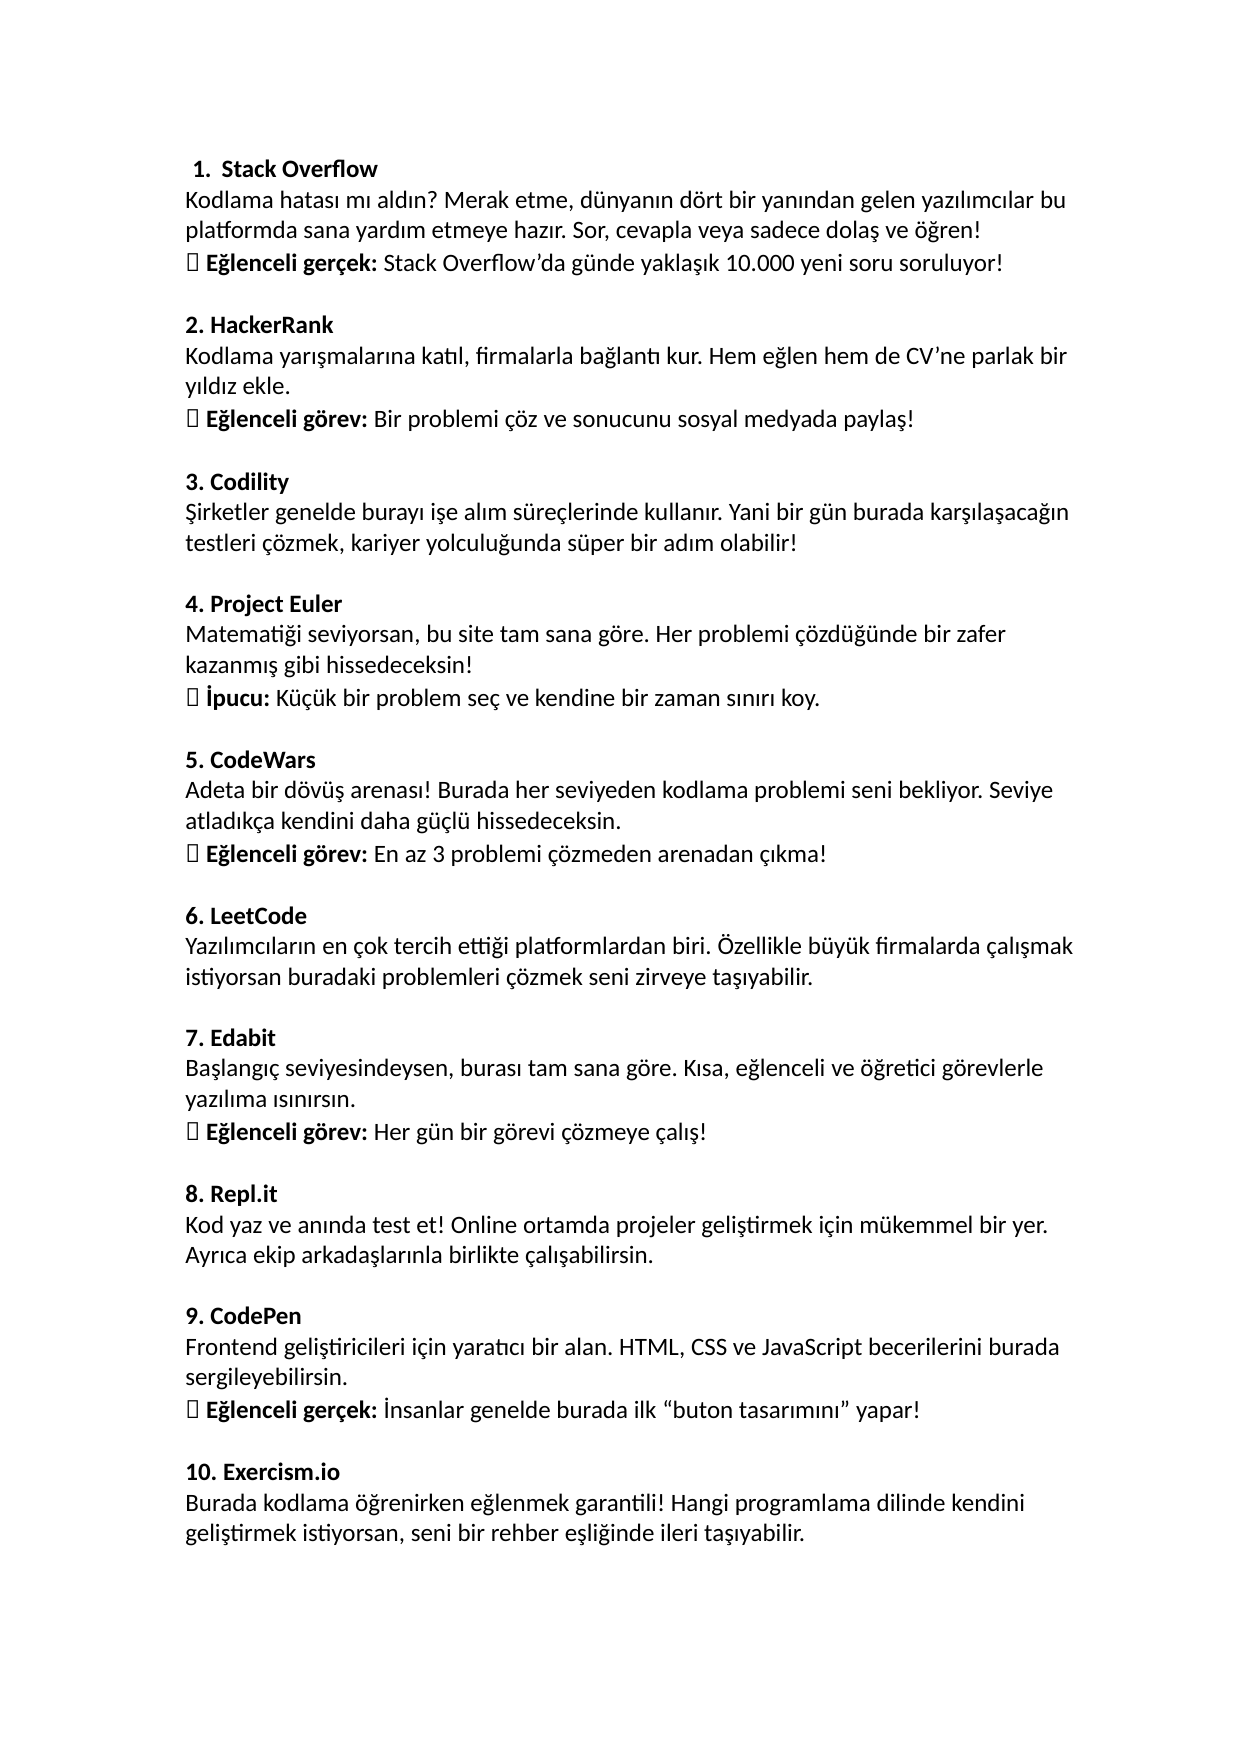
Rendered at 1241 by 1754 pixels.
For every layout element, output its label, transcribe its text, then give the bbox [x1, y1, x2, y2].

text Frontend geliştiricileri için yaratıcı bir alan. HTML, CSS ve JavaScript becerilerini burada sergileyebilirsin. 🎯 Eğlenceli gerçek: İnsanlar genelde burada ilk “buton tasarımını” yapar! [185, 1331, 1092, 1426]
text Kodlama yarışmalarına katıl, firmalarla bağlantı kur. Hem eğlen hem de CV’ne parlak bir yıldız ekle. 🎯 Eğlenceli görev: Bir problemi çöz ve sonucunu sosyal medyada paylaş! [185, 340, 1092, 466]
text Başlangıç seviyesindeysen, burası tam sana göre. Kısa, eğlenceli ve öğretici görevlerle yazılıma ısınırsın. 🎯 Eğlenceli görev: Her gün bir görevi çözmeye çalış! [185, 1053, 1092, 1148]
text 2. HackerRank [185, 309, 1092, 340]
text Matematiği seviyorsan, bu site tam sana göre. Her problemi çözdüğünde bir zafer kazanmış gibi hissedeceksin! 🎯 İpucu: Küçük bir problem seç ve kendine bir zaman sınırı koy. [185, 618, 1092, 744]
text Yazılımcıların en çok tercih ettiği platformlardan biri. Özellikle büyük firmalarda çalışmak istiyorsan buradaki problemleri çözmek seni zirveye taşıyabilir. [185, 931, 1092, 992]
text 10. Exercism.io [185, 1456, 1092, 1487]
list Stack Overflow [192, 153, 1092, 184]
text 3. Codility [185, 466, 1092, 496]
text Adeta bir dövüş arenası! Burada her seviyeden kodlama problemi seni bekliyor. Seviye atladıkça kendini daha güçlü hissedeceksin. 🎯 Eğlenceli görev: En az 3 problemi çözmeden arenadan çıkma! [185, 774, 1092, 900]
text 9. CodePen [185, 1300, 1092, 1331]
text 7. Edabit [185, 1022, 1092, 1053]
text 5. CodeWars [185, 744, 1092, 774]
text Şirketler genelde burayı işe alım süreçlerinde kullanır. Yani bir gün burada karşılaşacağın testleri çözmek, kariyer yolculuğunda süper bir adım olabilir! [185, 496, 1092, 588]
text 4. Project Euler [185, 588, 1092, 618]
text Kod yaz ve anında test et! Online ortamda projeler geliştirmek için mükemmel bir yer. Ayrıca ekip arkadaşlarınla birlikte çalışabilirsin. [185, 1209, 1092, 1270]
text Kodlama hatası mı aldın? Merak etme, dünyanın dört bir yanından gelen yazılımcılar bu platformda sana yardım etmeye hazır. Sor, cevapla veya sadece dolaş ve öğren! 🎯 Eğlenceli gerçek: Stack Overflow’da günde yaklaşık 10.000 yeni soru soruluyor! [185, 184, 1092, 309]
text 6. LeetCode [185, 900, 1092, 931]
text Burada kodlama öğrenirken eğlenmek garantili! Hangi programlama dilinde kendini geliştirmek istiyorsan, seni bir rehber eşliğinde ileri taşıyabilir. [185, 1487, 1092, 1548]
text 8. Repl.it [185, 1178, 1092, 1209]
